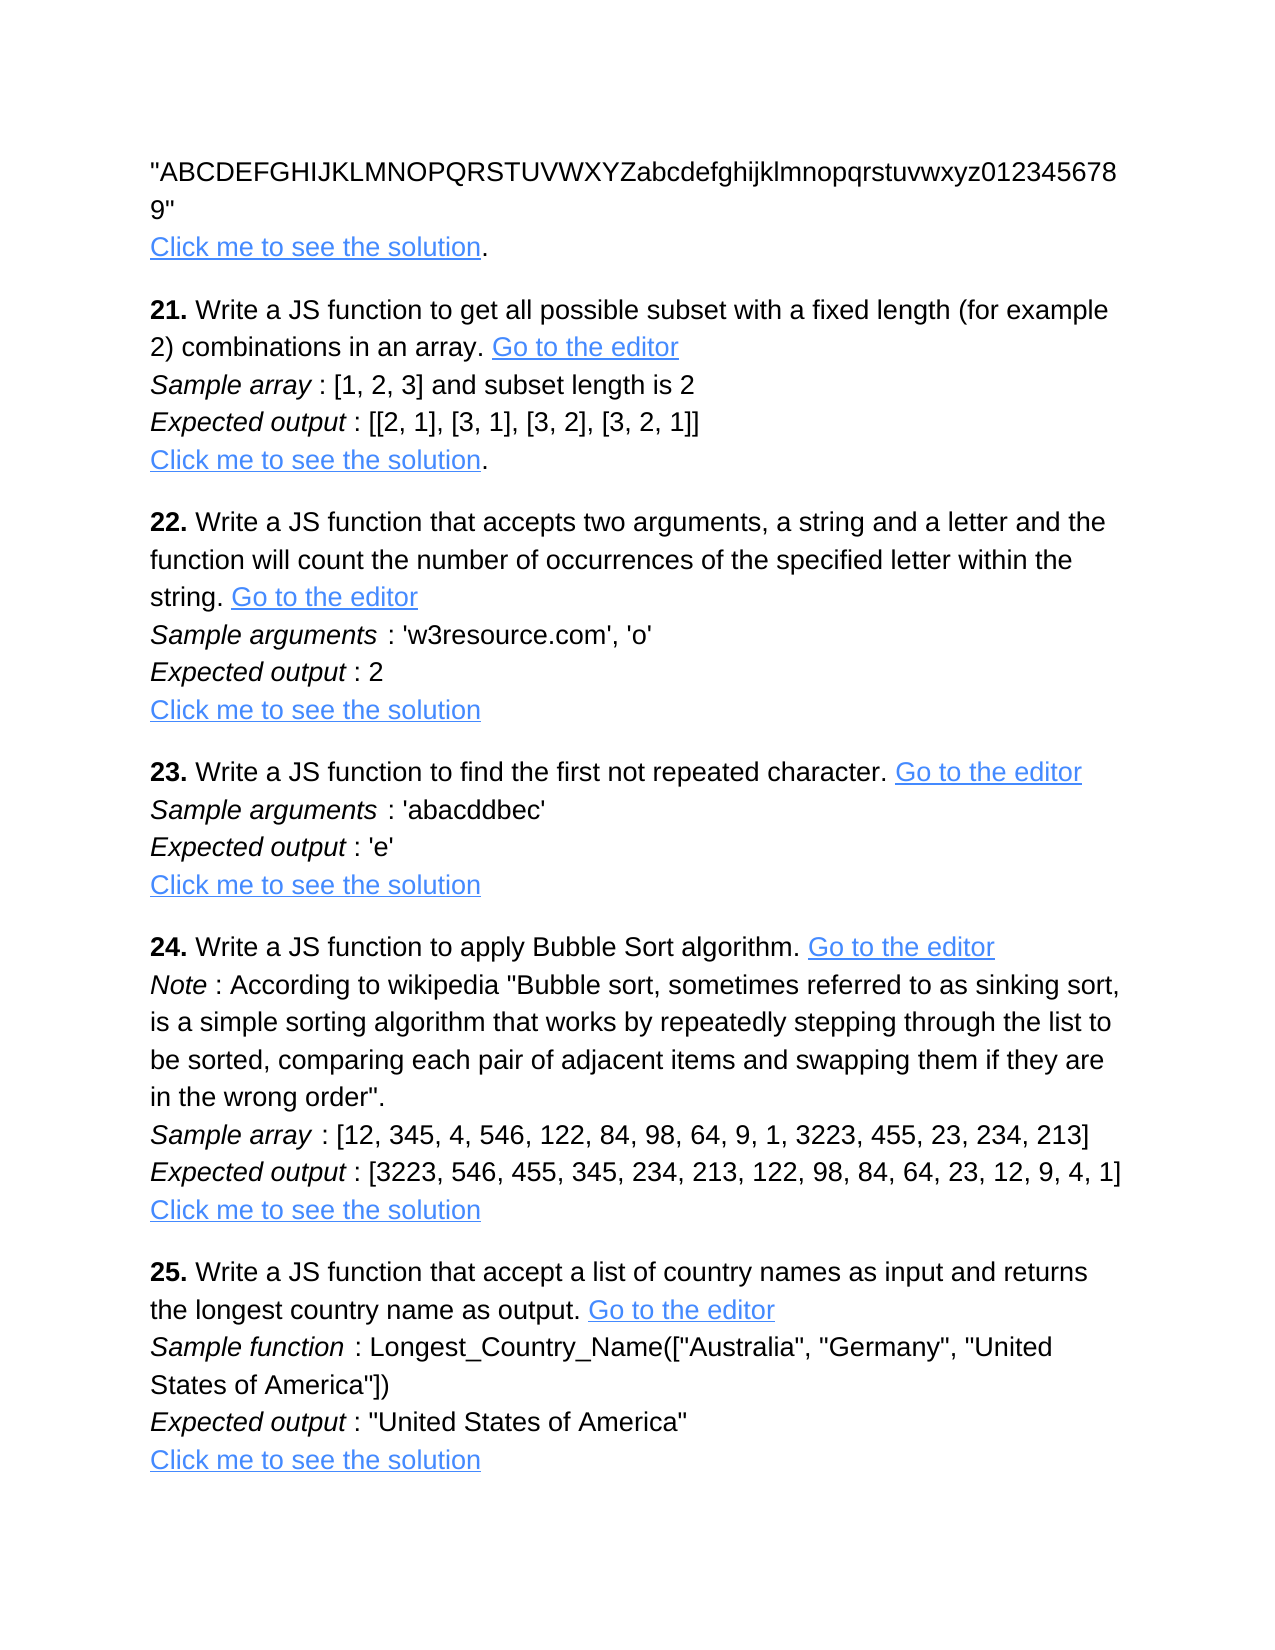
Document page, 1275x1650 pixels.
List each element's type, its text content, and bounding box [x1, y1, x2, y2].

text 23. Write a JS function to find the first not repeated character. Go to the editor Sample arguments : 'abacddbec' Expected output : 'e' Click me to see the solution [150, 750, 1125, 900]
text 24. Write a JS function to apply Bubble Sort algorithm. Go to the editor Note : According to wikipedia "Bubble sort, sometimes referred to as sinking sort, is a simple sorting algorithm that works by repeatedly stepping through the list to be sorted, comparing each pair of adjacent items and swapping them if they are in the wrong order". Sample array : [12, 345, 4, 546, 122, 84, 98, 64, 9, 1, 3223, 455, 23, 234, 213] Expected output : [3223, 546, 455, 345, 234, 213, 122, 98, 84, 64, 23, 12, 9, 4, 1] Click me to see the solution [150, 925, 1125, 1225]
text 21. Write a JS function to get all possible subset with a fixed length (for example 2) combinations in an array. Go to the editor Sample array : [1, 2, 3] and subset length is 2 Expected output : [[2, 1], [3, 1], [3, 2], [3, 2, 1]] Click me to see the solution. [150, 287, 1125, 475]
text 22. Write a JS function that accepts two arguments, a string and a letter and the function will count the number of occurrences of the specified letter within the string. Go to the editor Sample arguments : 'w3resource.com', 'o' Expected output : 2 Click me to see the solution [150, 500, 1125, 725]
text 25. Write a JS function that accept a list of country names as input and returns the longest country name as output. Go to the editor Sample function : Longest_Country_Name(["Australia", "Germany", "United States of America"]) Expected output : "United States of America" Click me to see the solution [150, 1250, 1125, 1475]
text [150, 150, 1125, 262]
